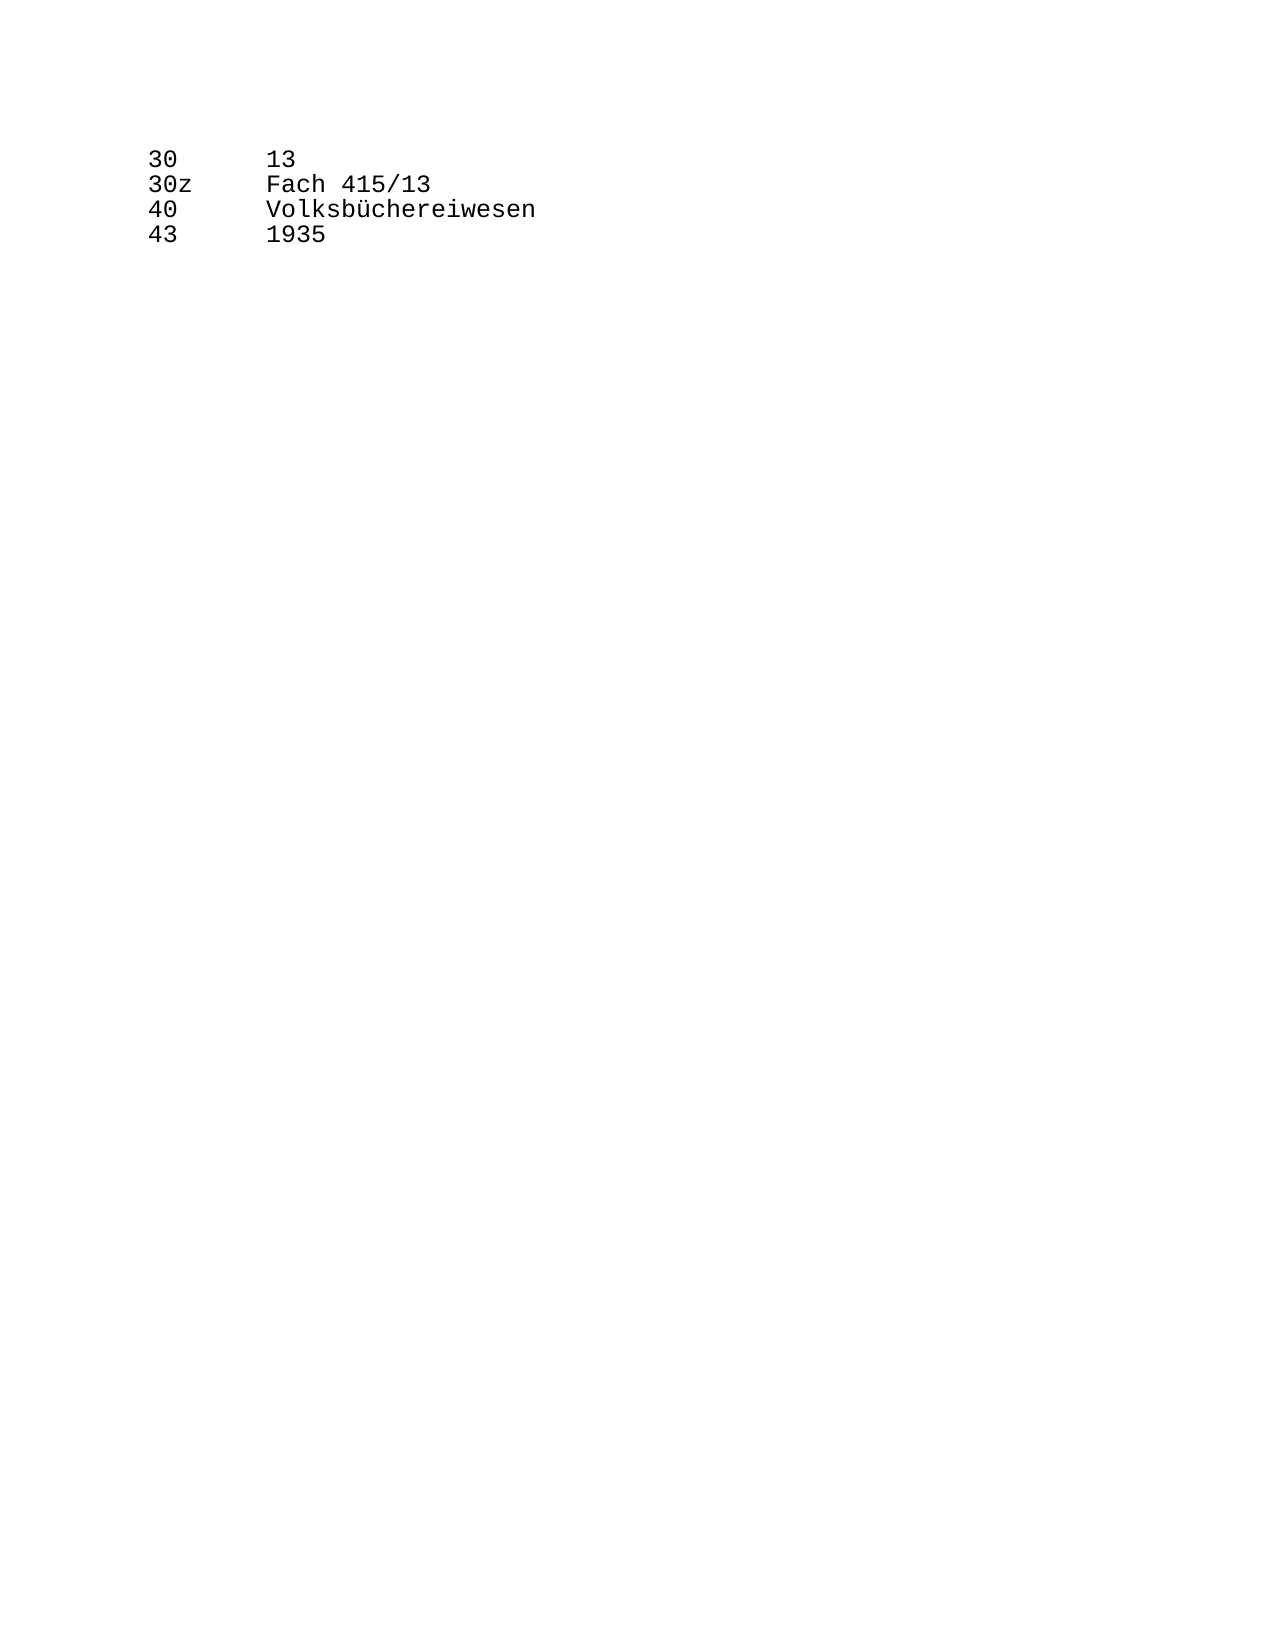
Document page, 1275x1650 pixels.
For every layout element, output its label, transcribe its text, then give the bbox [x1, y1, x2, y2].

text 40 s[Volksbüchereiwesen]s [148, 198, 1127, 223]
text 30 13 [148, 148, 1127, 173]
text 43 1935 [148, 223, 1127, 248]
text 30z Fach 415/13 [148, 173, 1127, 198]
